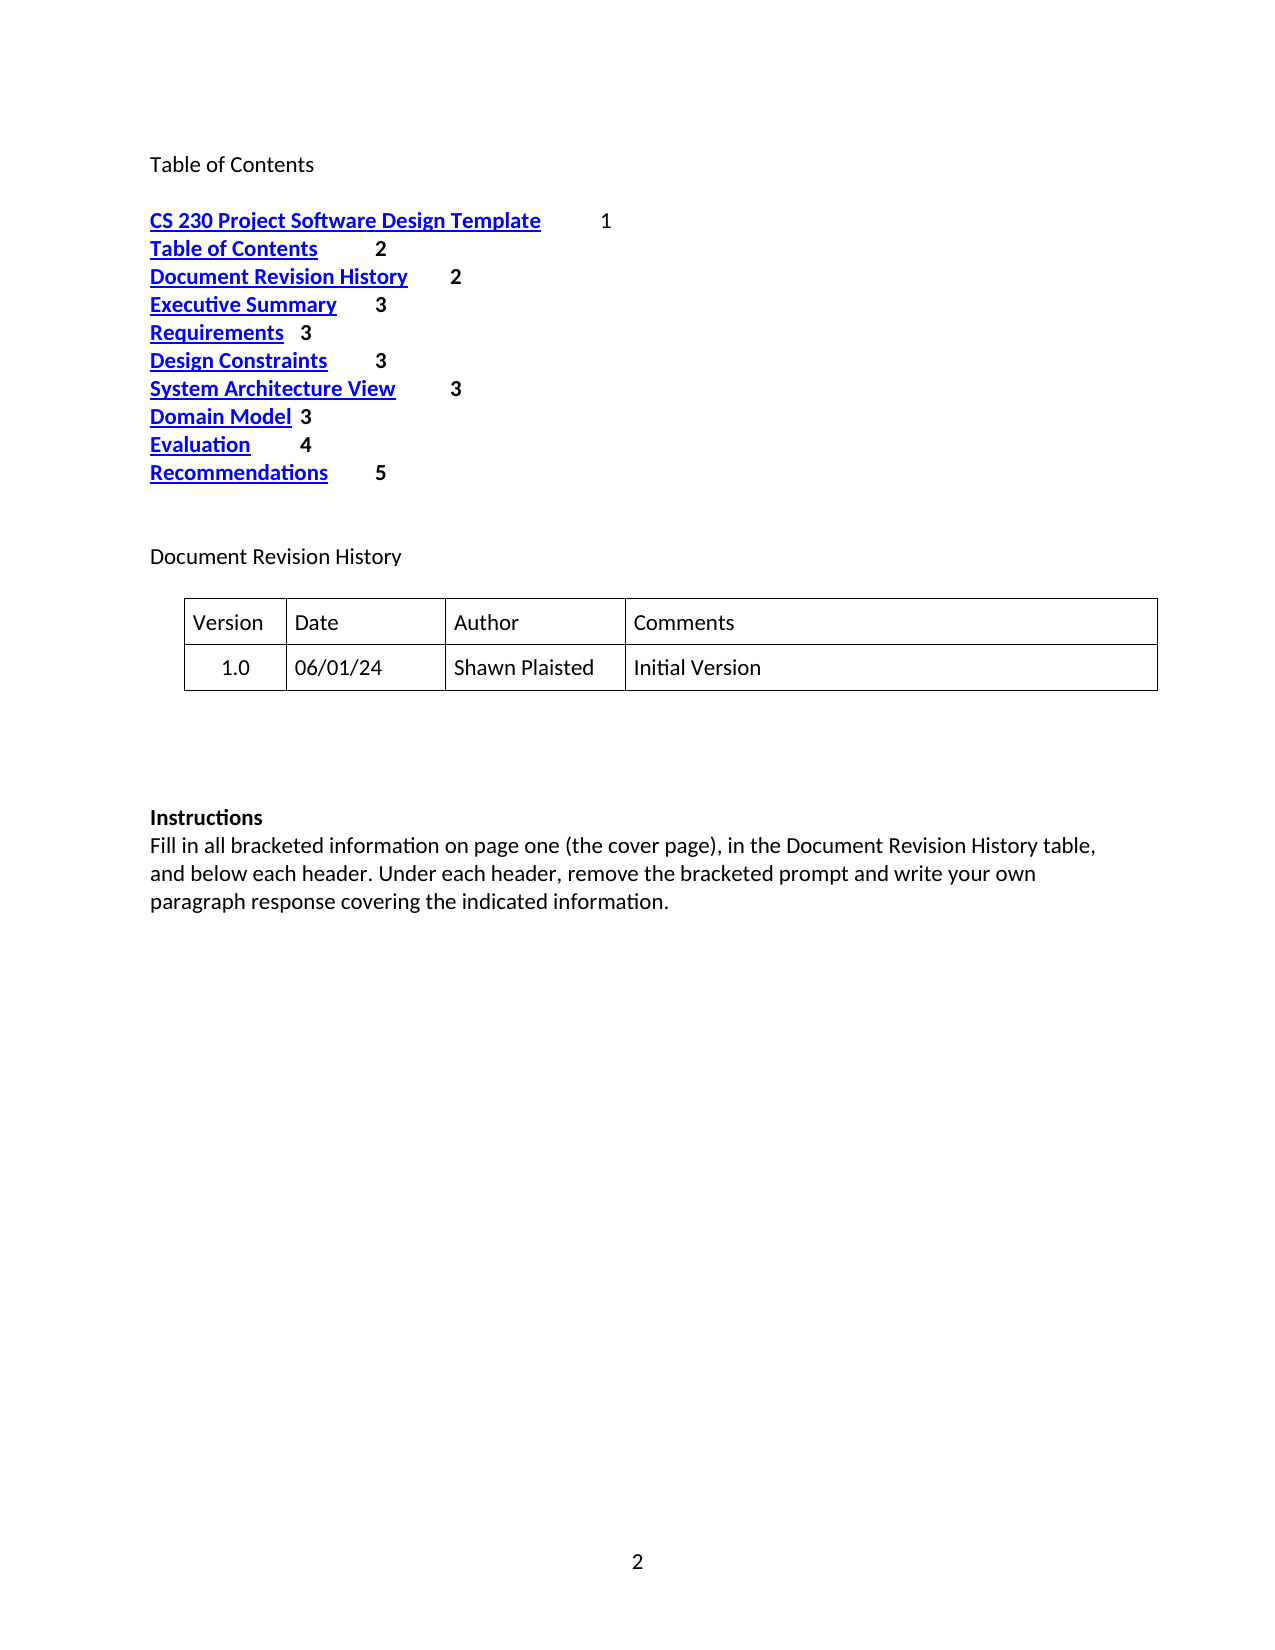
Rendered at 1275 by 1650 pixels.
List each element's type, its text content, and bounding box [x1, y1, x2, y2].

table_header Author [446, 599, 625, 644]
table_header Version [185, 599, 286, 644]
text Requirements 3 [150, 318, 1125, 346]
table_cell Initial Version [626, 645, 1157, 690]
text Instructions [150, 803, 1125, 831]
text Executive Summary 3 [150, 290, 1125, 318]
table_header Date [287, 599, 445, 644]
table_cell 06/01/24 [287, 645, 445, 690]
text Domain Model 3 [150, 402, 1125, 430]
text Document Revision History [150, 542, 1125, 570]
text Fill in all bracketed information on page one (the cover page), in the Document Revision History table, and below each header. Under each header, remove the bracketed prompt and write your own paragraph response covering the indicated information. [150, 831, 1125, 915]
text Recommendations 5 [150, 458, 1125, 486]
text Evaluation 4 [150, 430, 1125, 458]
text Table of Contents 2 [150, 234, 1125, 262]
table_cell 1.0 [185, 645, 286, 690]
text Document Revision History 2 [150, 262, 1125, 290]
table_header Comments [626, 599, 1157, 644]
text CS 230 Project Software Design Template 1 [150, 206, 1125, 234]
text Table of Contents [150, 150, 1125, 178]
text System Architecture View 3 [150, 374, 1125, 402]
text Design Constraints 3 [150, 346, 1125, 374]
table_cell Shawn Plaisted [446, 645, 625, 690]
